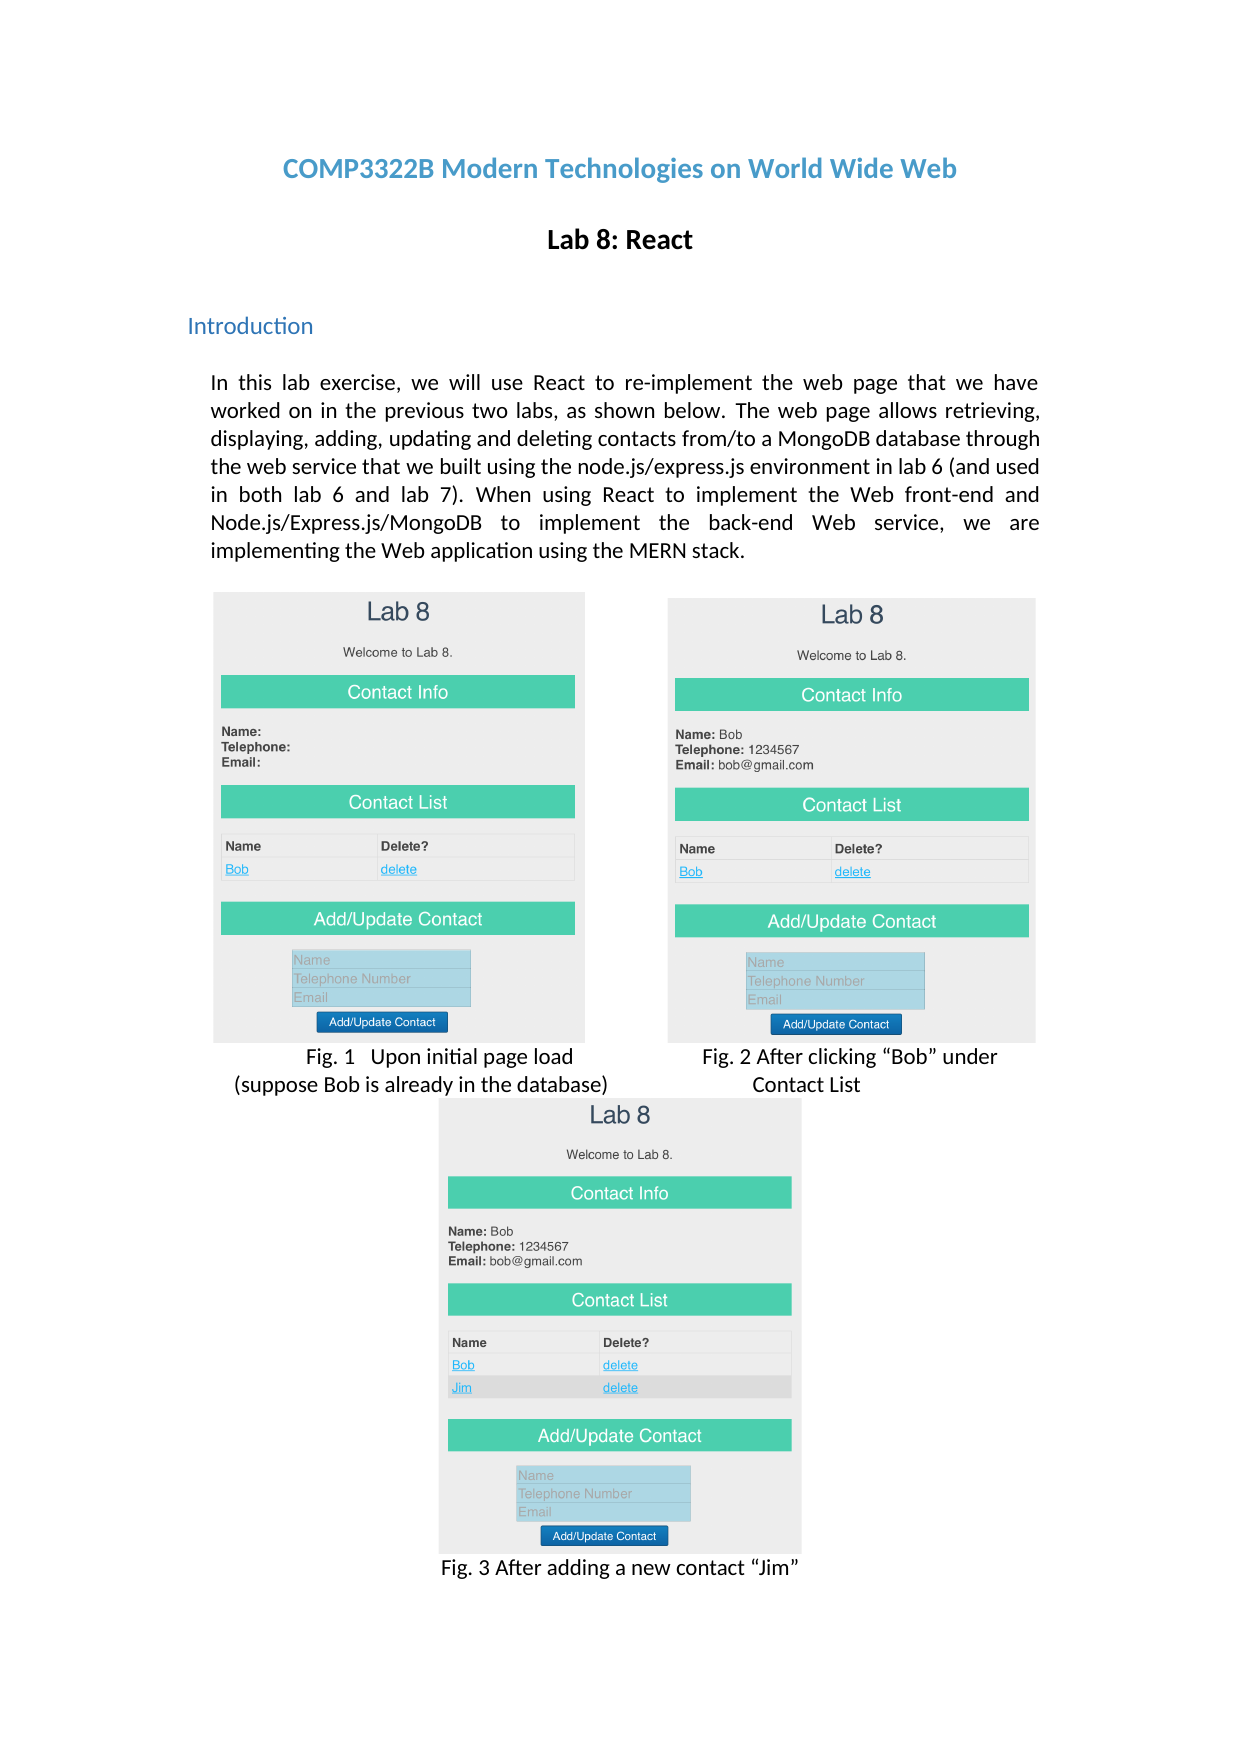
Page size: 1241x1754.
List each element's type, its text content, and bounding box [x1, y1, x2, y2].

picture [667, 598, 1036, 1043]
text Lab 8: React [187, 221, 1053, 257]
text COMP3322B Modern Technologies on World Wide Web [187, 150, 1053, 186]
subtitle Introduction [187, 310, 1053, 340]
picture [213, 592, 585, 1043]
text Fig. 3 After adding a new contact “Jim” [187, 1553, 1053, 1581]
text (suppose Bob is already in the database) Contact List [187, 1071, 1053, 1098]
text In this lab exercise, we will use React to re-implement the web page that we have worked on in the previous two labs, as shown below. The web page allows retrieving, displaying, adding, updating and deleting contacts from/to a MongoDB database through the web service that we built using the node.js/express.js environment in lab 6 (and used in both lab 6 and lab 7). When using React to implement the Web front-end and Node.js/Express.js/MongoDB to implement the back-end Web service, we are implementing the Web application using the MERN stack. [210, 368, 1041, 564]
text Fig. 1 Upon initial page load Fig. 2 After clicking “Bob” under [187, 1042, 1053, 1071]
picture [438, 1098, 802, 1554]
